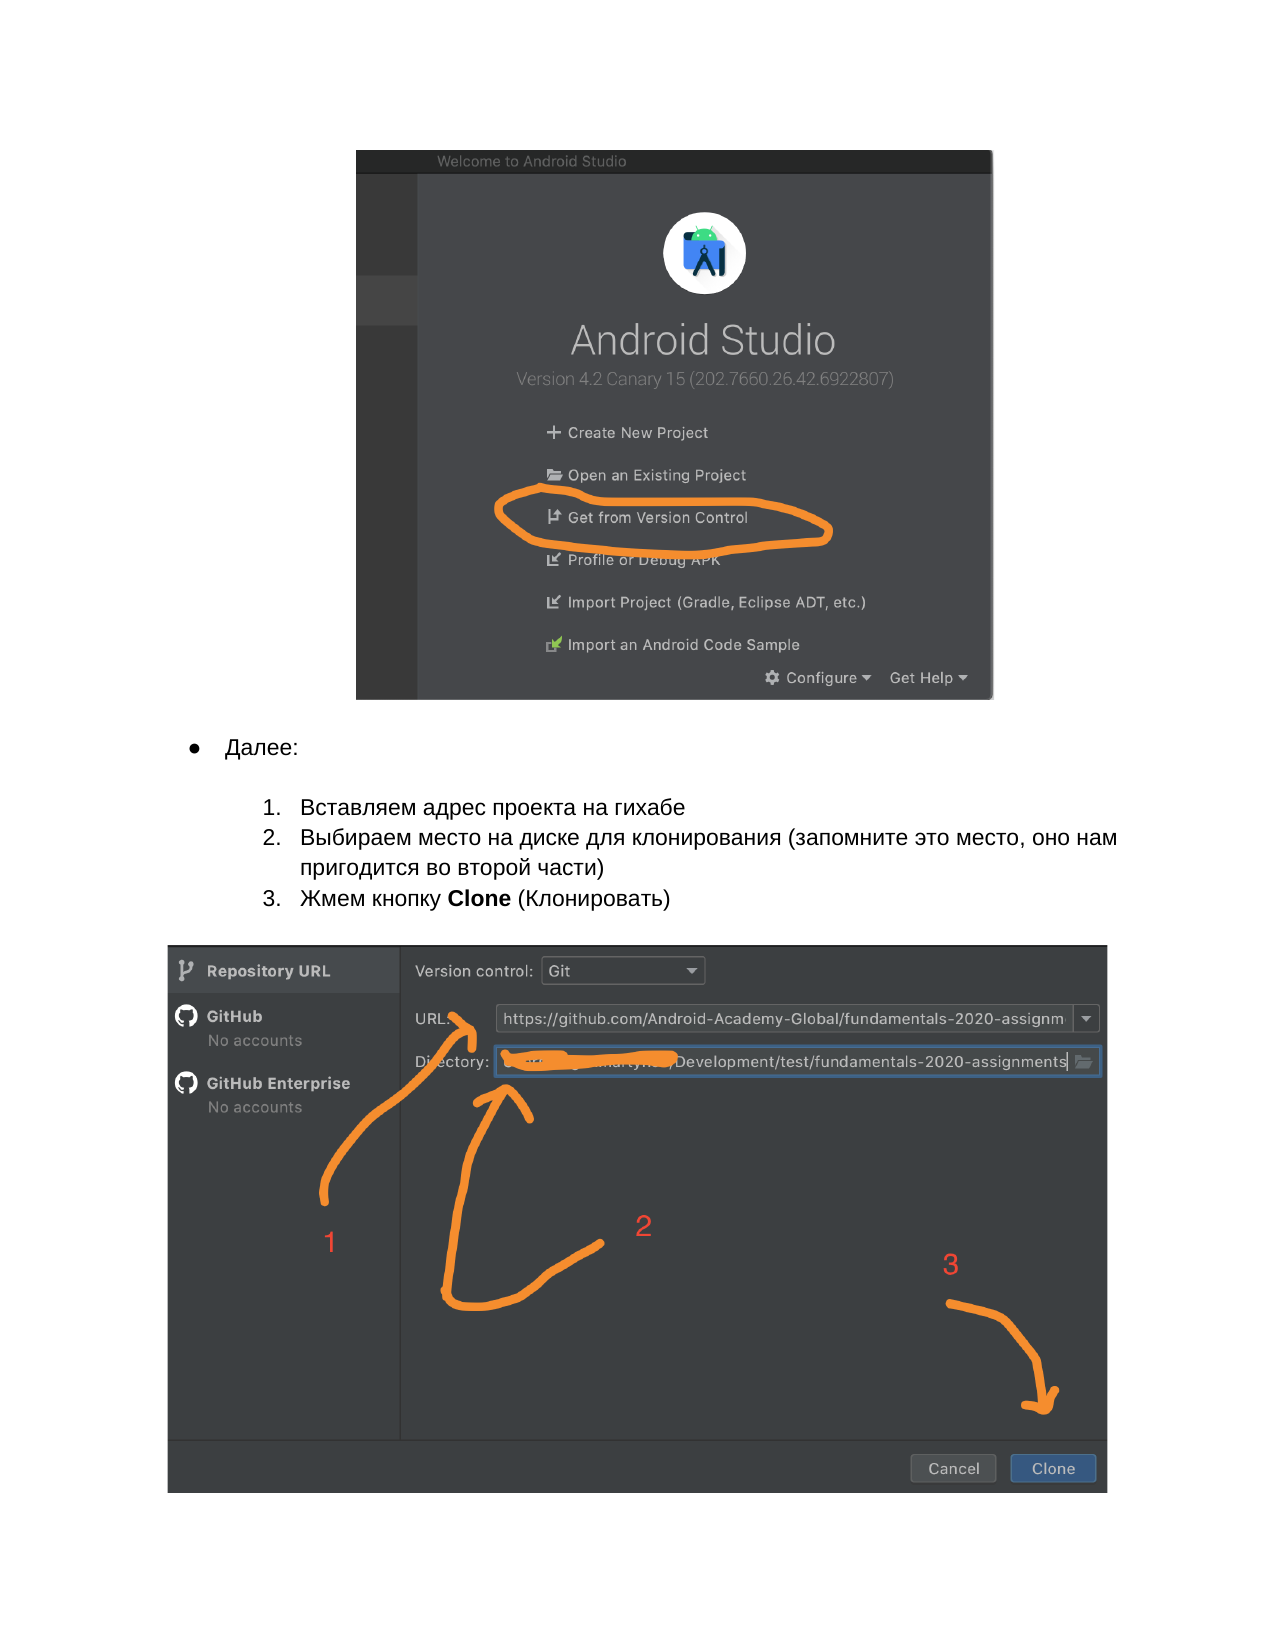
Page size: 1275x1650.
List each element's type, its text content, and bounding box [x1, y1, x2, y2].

list Вставляем адрес проекта на гихабе [262, 794, 1125, 820]
picture [356, 150, 995, 700]
list Выбираем место на диске для клонирования (запомните это место, оно нам пригодится во второй части) [262, 824, 1125, 881]
list Жмем кнопку Clone (Клонировать) [262, 884, 1125, 941]
list Далее: [187, 733, 1125, 790]
picture [167, 945, 1108, 1493]
